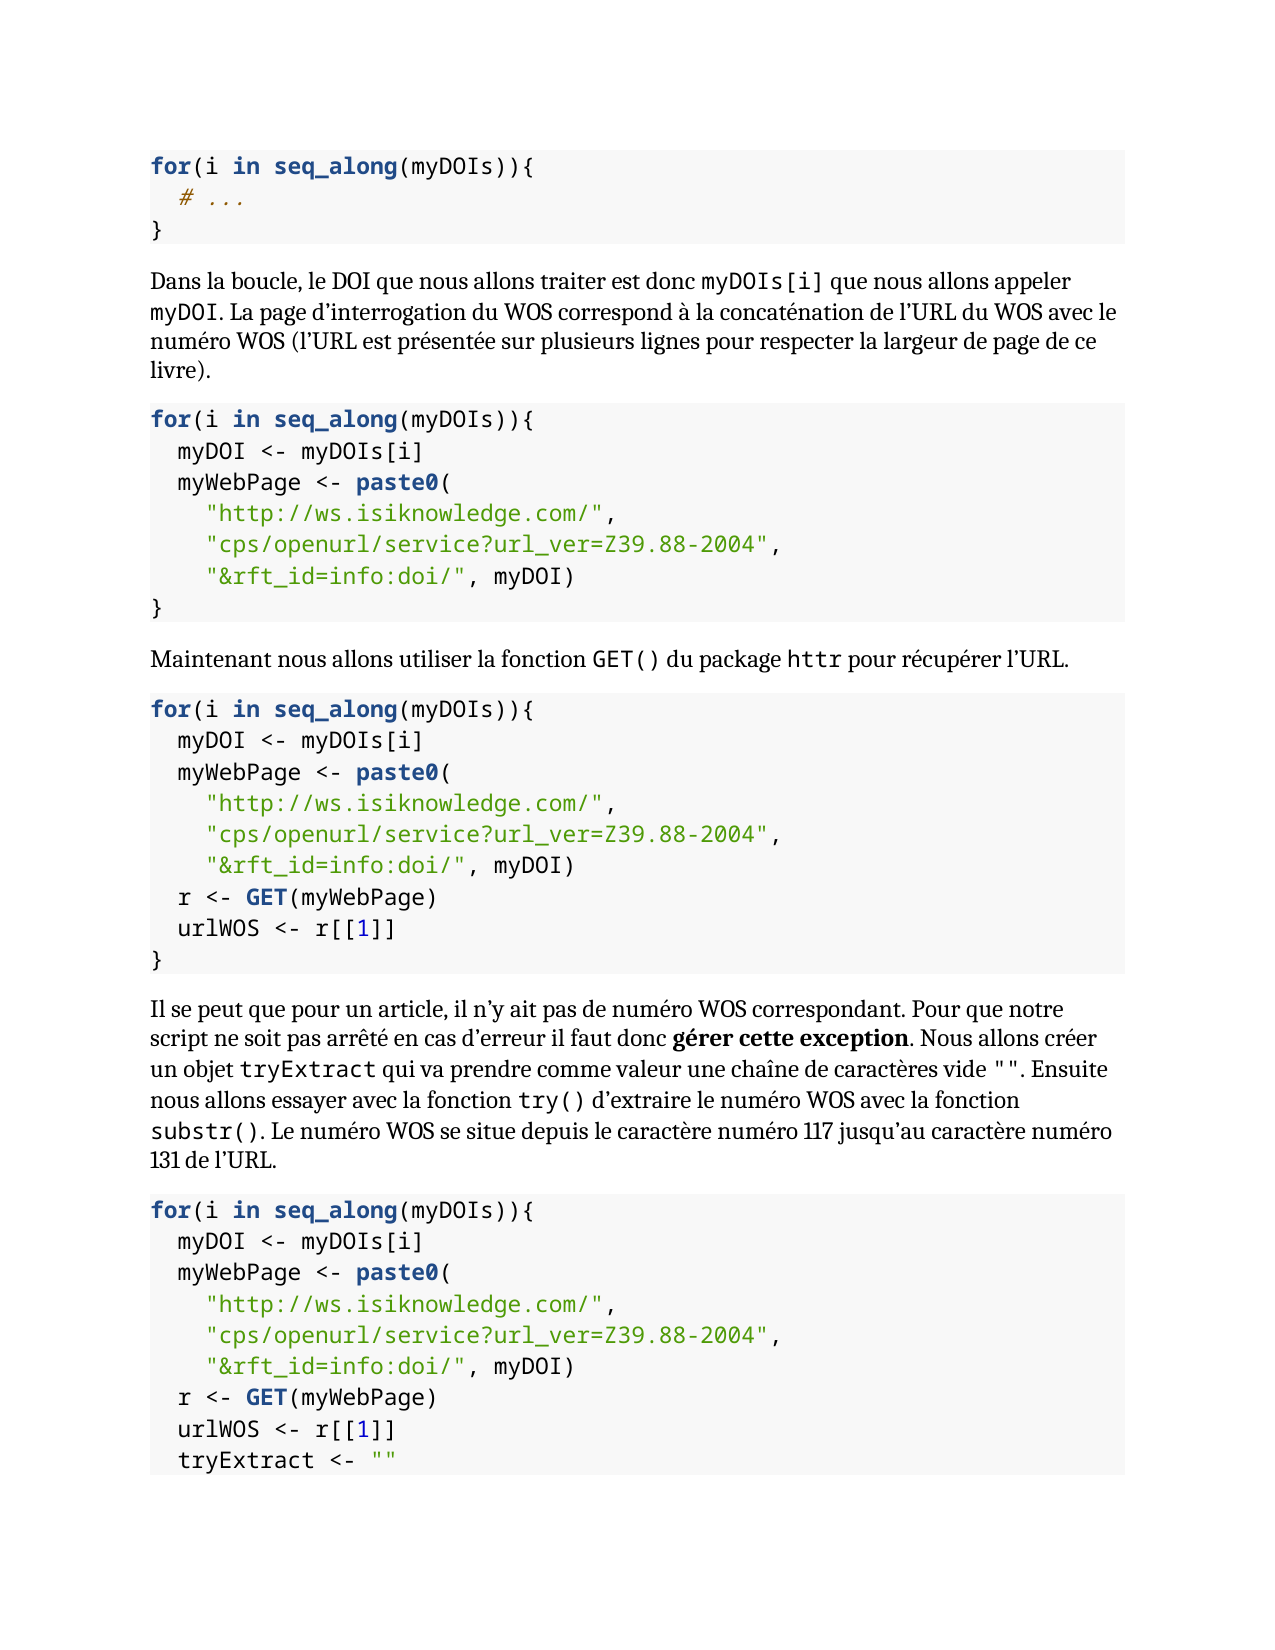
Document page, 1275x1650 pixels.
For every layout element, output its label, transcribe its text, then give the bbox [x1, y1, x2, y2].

text Dans la boucle, le DOI que nous allons traiter est donc myDOIs[i] que nous allons appeler myDOI. La page d’interrogation du WOS correspond à la concaténation de l’URL du WOS avec le numéro WOS (l’URL est présentée sur plusieurs lignes pour respecter la largeur de page de ce livre). [150, 264, 1125, 384]
text Maintenant nous allons utiliser la fonction GET() du package httr pour récupérer l’URL. [150, 643, 1125, 674]
text for(i in seq_along(myDOIs)){ # ... } [150, 150, 1125, 244]
text for(i in seq_along(myDOIs)){ myDOI <- myDOIs[i] myWebPage <- paste0( "http://ws.isiknowledge.com/", "cps/openurl/service?url_ver=Z39.88-2004", "&rft_id=info:doi/", myDOI) r <- GET(myWebPage) urlWOS <- r[[1]] } [164, 693, 1125, 974]
